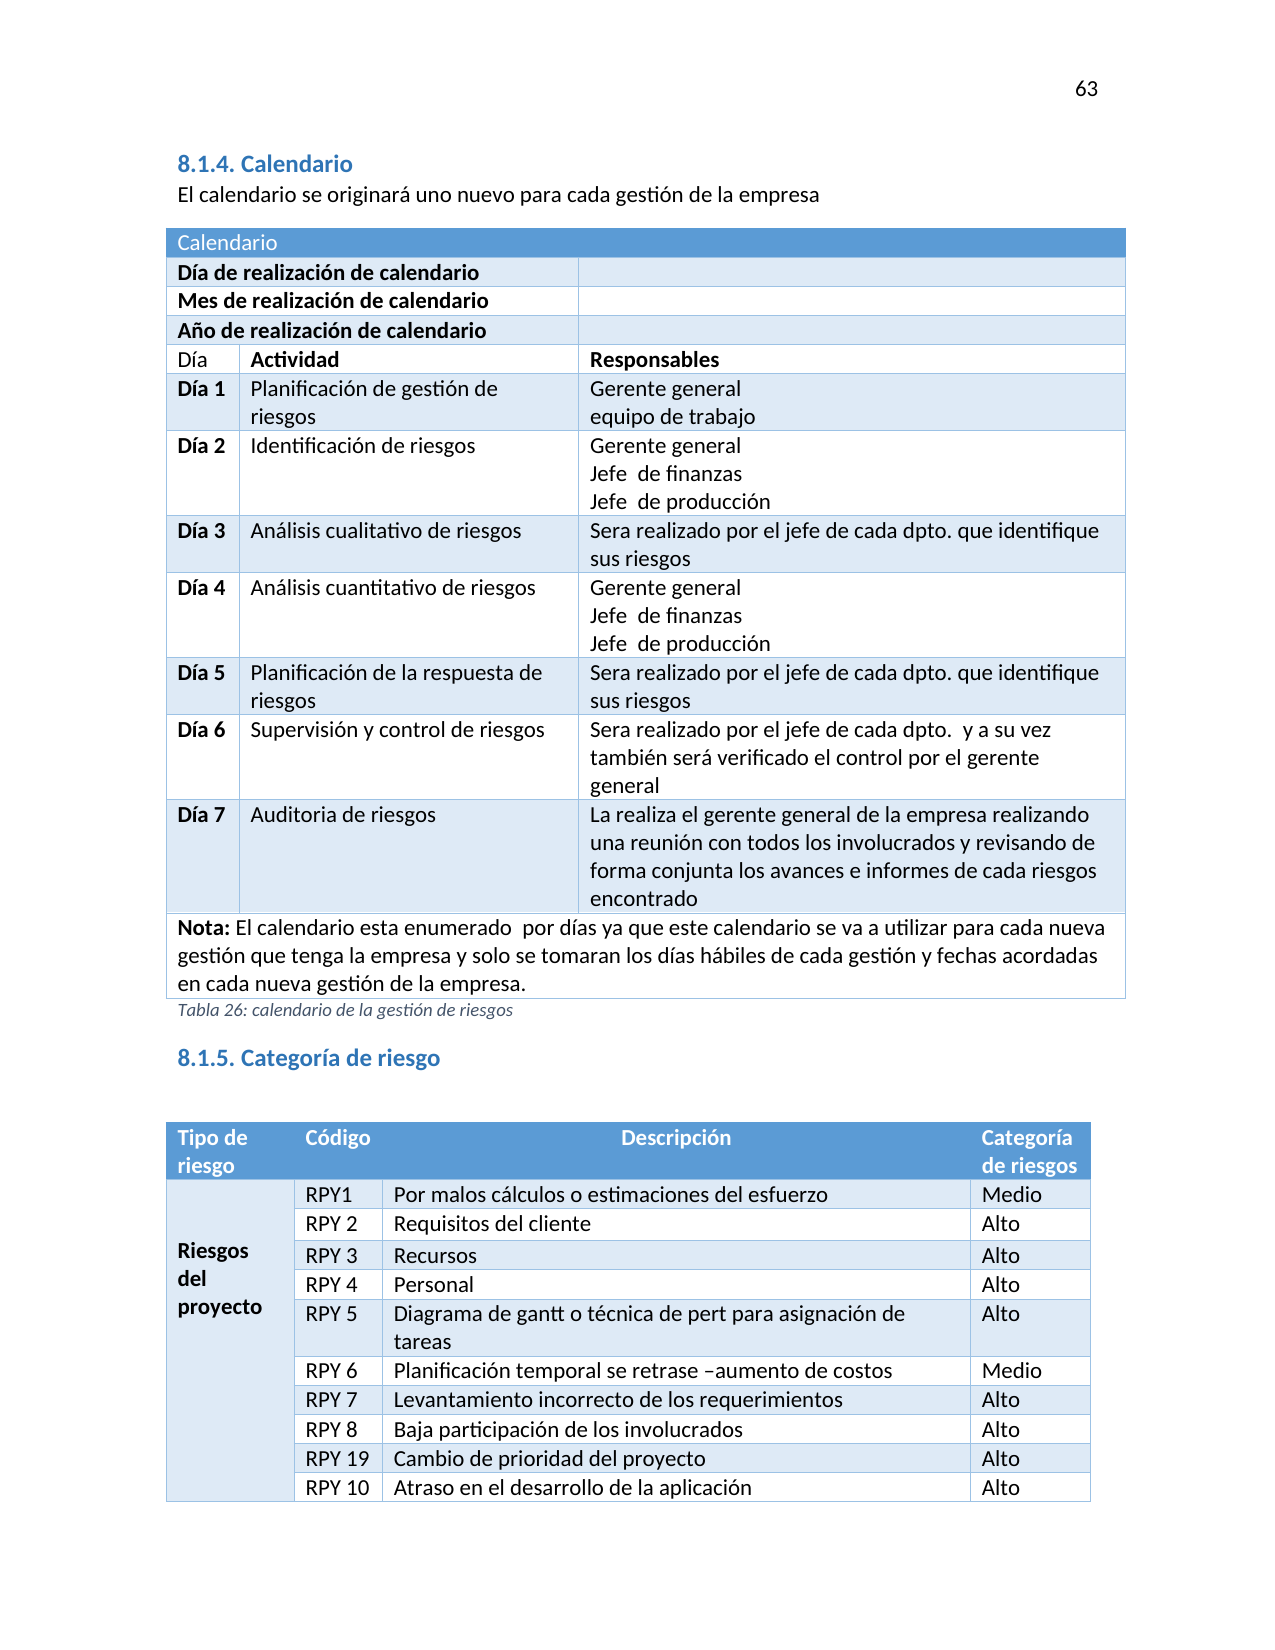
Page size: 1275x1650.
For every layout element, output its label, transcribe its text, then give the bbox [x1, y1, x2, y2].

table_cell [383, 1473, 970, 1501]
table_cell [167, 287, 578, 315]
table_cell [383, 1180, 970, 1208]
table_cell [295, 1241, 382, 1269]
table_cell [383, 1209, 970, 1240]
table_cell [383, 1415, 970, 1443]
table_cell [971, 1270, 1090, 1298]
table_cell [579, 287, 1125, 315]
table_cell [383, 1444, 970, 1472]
subtitle 8.1.4. Calendario [177, 148, 1098, 178]
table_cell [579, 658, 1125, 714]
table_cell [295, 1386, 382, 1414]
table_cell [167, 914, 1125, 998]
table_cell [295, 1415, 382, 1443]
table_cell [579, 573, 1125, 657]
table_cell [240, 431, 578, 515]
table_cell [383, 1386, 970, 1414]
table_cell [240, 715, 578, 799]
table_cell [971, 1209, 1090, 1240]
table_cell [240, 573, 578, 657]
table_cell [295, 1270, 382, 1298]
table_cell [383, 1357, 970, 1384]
subtitle 8.1.5. Categoría de riesgo [177, 1042, 1098, 1073]
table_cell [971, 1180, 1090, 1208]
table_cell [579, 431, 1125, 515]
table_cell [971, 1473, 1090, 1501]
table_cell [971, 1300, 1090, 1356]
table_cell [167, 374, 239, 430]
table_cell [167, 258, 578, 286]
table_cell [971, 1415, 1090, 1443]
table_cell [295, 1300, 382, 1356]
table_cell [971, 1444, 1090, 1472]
text El calendario se originará uno nuevo para cada gestión de la empresa [177, 181, 1098, 209]
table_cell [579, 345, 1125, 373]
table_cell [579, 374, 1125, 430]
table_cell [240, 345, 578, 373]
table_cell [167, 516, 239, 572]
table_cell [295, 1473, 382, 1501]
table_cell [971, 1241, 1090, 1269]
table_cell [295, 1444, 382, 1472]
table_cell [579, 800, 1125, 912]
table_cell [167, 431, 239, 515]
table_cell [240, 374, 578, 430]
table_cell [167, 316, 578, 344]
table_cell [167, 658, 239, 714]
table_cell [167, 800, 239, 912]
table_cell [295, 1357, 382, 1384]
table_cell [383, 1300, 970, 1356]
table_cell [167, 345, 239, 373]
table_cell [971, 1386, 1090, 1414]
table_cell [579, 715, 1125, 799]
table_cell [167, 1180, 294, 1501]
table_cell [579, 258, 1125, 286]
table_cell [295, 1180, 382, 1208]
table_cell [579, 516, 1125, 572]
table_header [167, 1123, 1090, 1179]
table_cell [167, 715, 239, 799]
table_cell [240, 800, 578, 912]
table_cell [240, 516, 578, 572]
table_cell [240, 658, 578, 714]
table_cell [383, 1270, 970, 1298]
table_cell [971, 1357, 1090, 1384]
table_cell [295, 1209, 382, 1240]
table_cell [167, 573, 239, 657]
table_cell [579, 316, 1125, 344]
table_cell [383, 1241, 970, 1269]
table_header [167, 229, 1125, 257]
